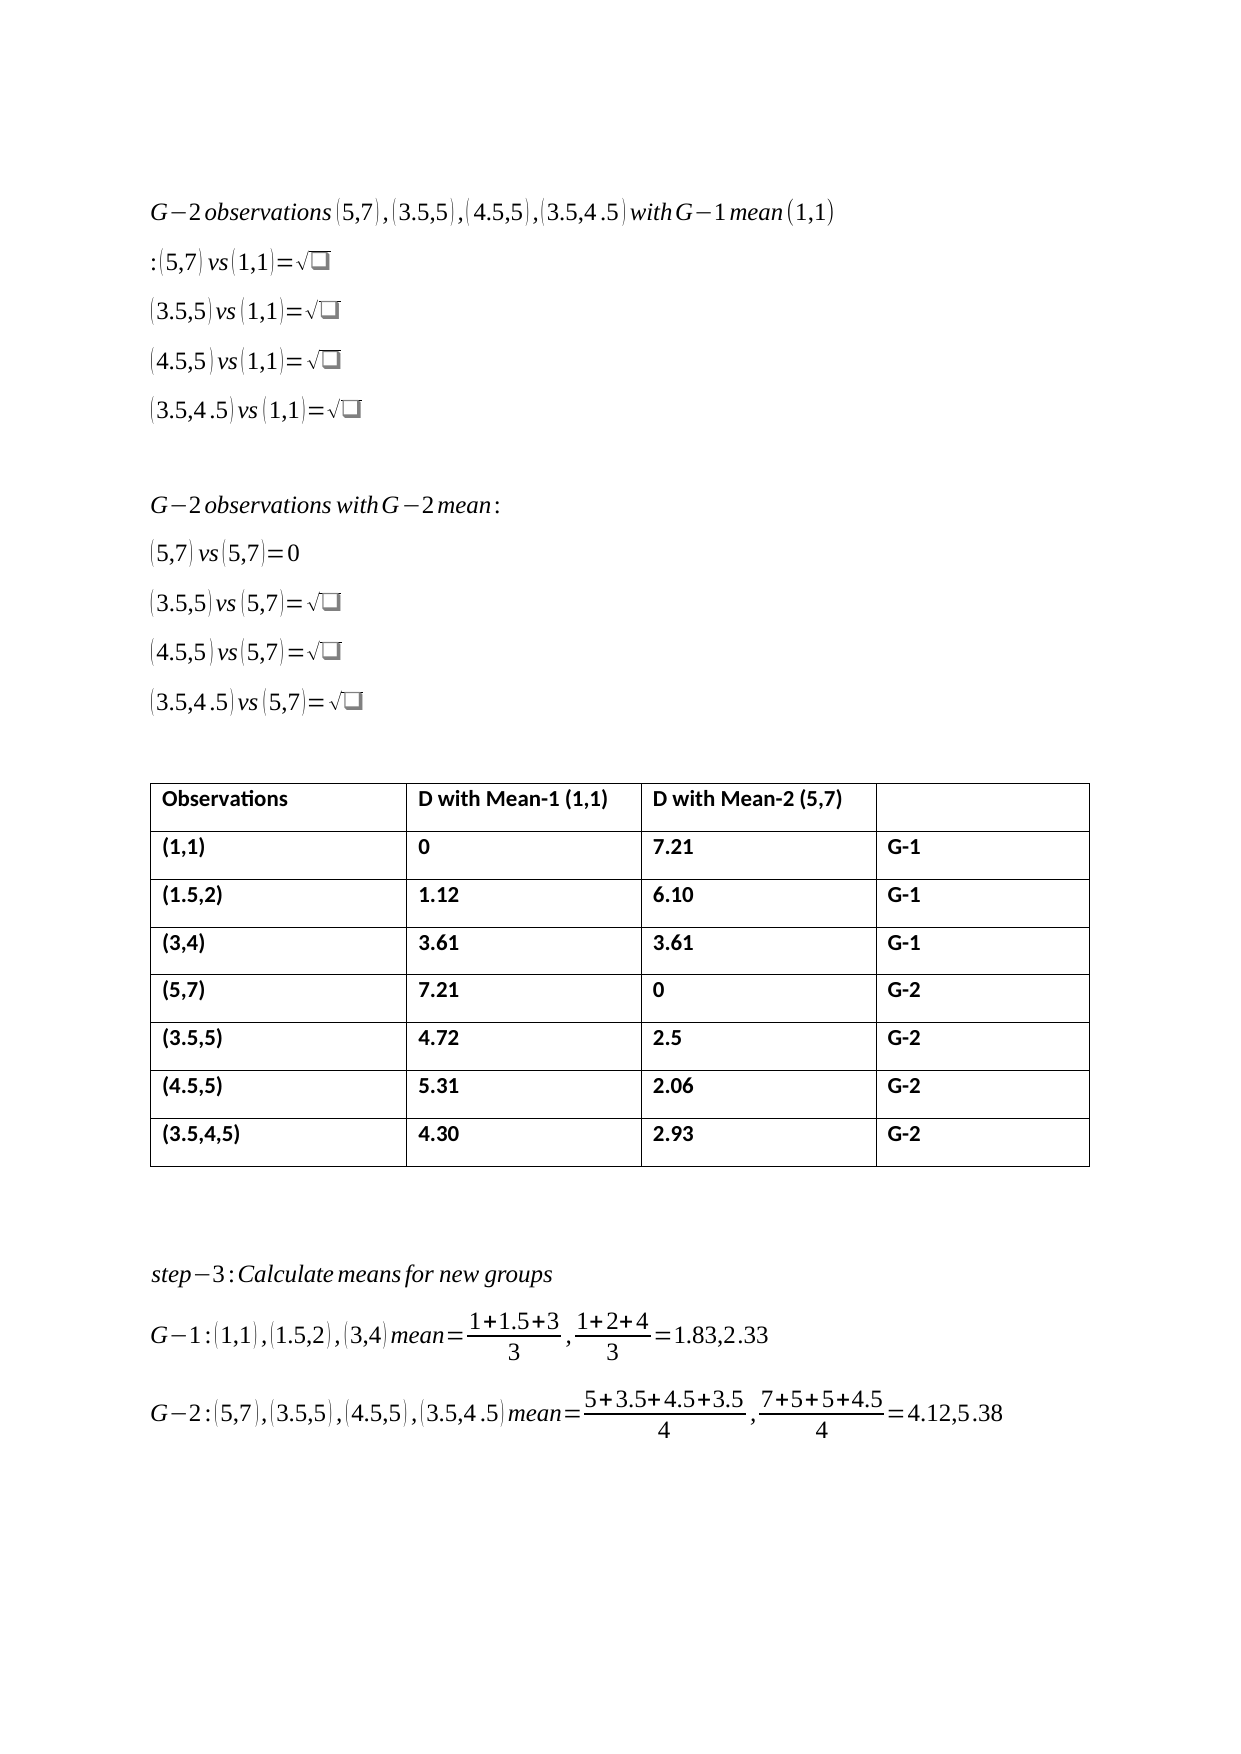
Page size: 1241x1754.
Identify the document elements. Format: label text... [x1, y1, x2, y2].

table_cell G-2 [877, 1023, 1089, 1070]
table_cell 2.93 [642, 1119, 876, 1166]
table_cell 7.21 [407, 975, 641, 1022]
table_cell 3.61 [407, 928, 641, 974]
table_cell 2.5 [642, 1023, 876, 1070]
table_header Observations [151, 784, 406, 831]
table_header D with Mean-2 (5,7) [642, 784, 876, 831]
table_header [877, 784, 1089, 831]
table_cell (4.5,5) [151, 1071, 406, 1118]
table_cell (1.5,2) [151, 880, 406, 927]
table_header D with Mean-1 (1,1) [407, 784, 641, 831]
table_cell 4.30 [407, 1119, 641, 1166]
table_cell 7.21 [642, 832, 876, 879]
table_cell (3,4) [151, 928, 406, 974]
table_cell G-2 [877, 975, 1089, 1022]
table_cell 0 [642, 975, 876, 1022]
table_cell 2.06 [642, 1071, 876, 1118]
table_cell (5,7) [151, 975, 406, 1022]
table_cell 4.72 [407, 1023, 641, 1070]
table_cell 6.10 [642, 880, 876, 927]
table_cell 5.31 [407, 1071, 641, 1118]
table_cell (3.5,5) [151, 1023, 406, 1070]
table_cell 1.12 [407, 880, 641, 927]
table_cell (1,1) [151, 832, 406, 879]
table_cell 0 [407, 832, 641, 879]
table_cell G-1 [877, 832, 1089, 879]
table_cell G-1 [877, 928, 1089, 974]
table_cell 3.61 [642, 928, 876, 974]
table_cell G-2 [877, 1071, 1089, 1118]
table_cell G-1 [877, 880, 1089, 927]
table_cell G-2 [877, 1119, 1089, 1166]
table_cell (3.5,4,5) [151, 1119, 406, 1166]
